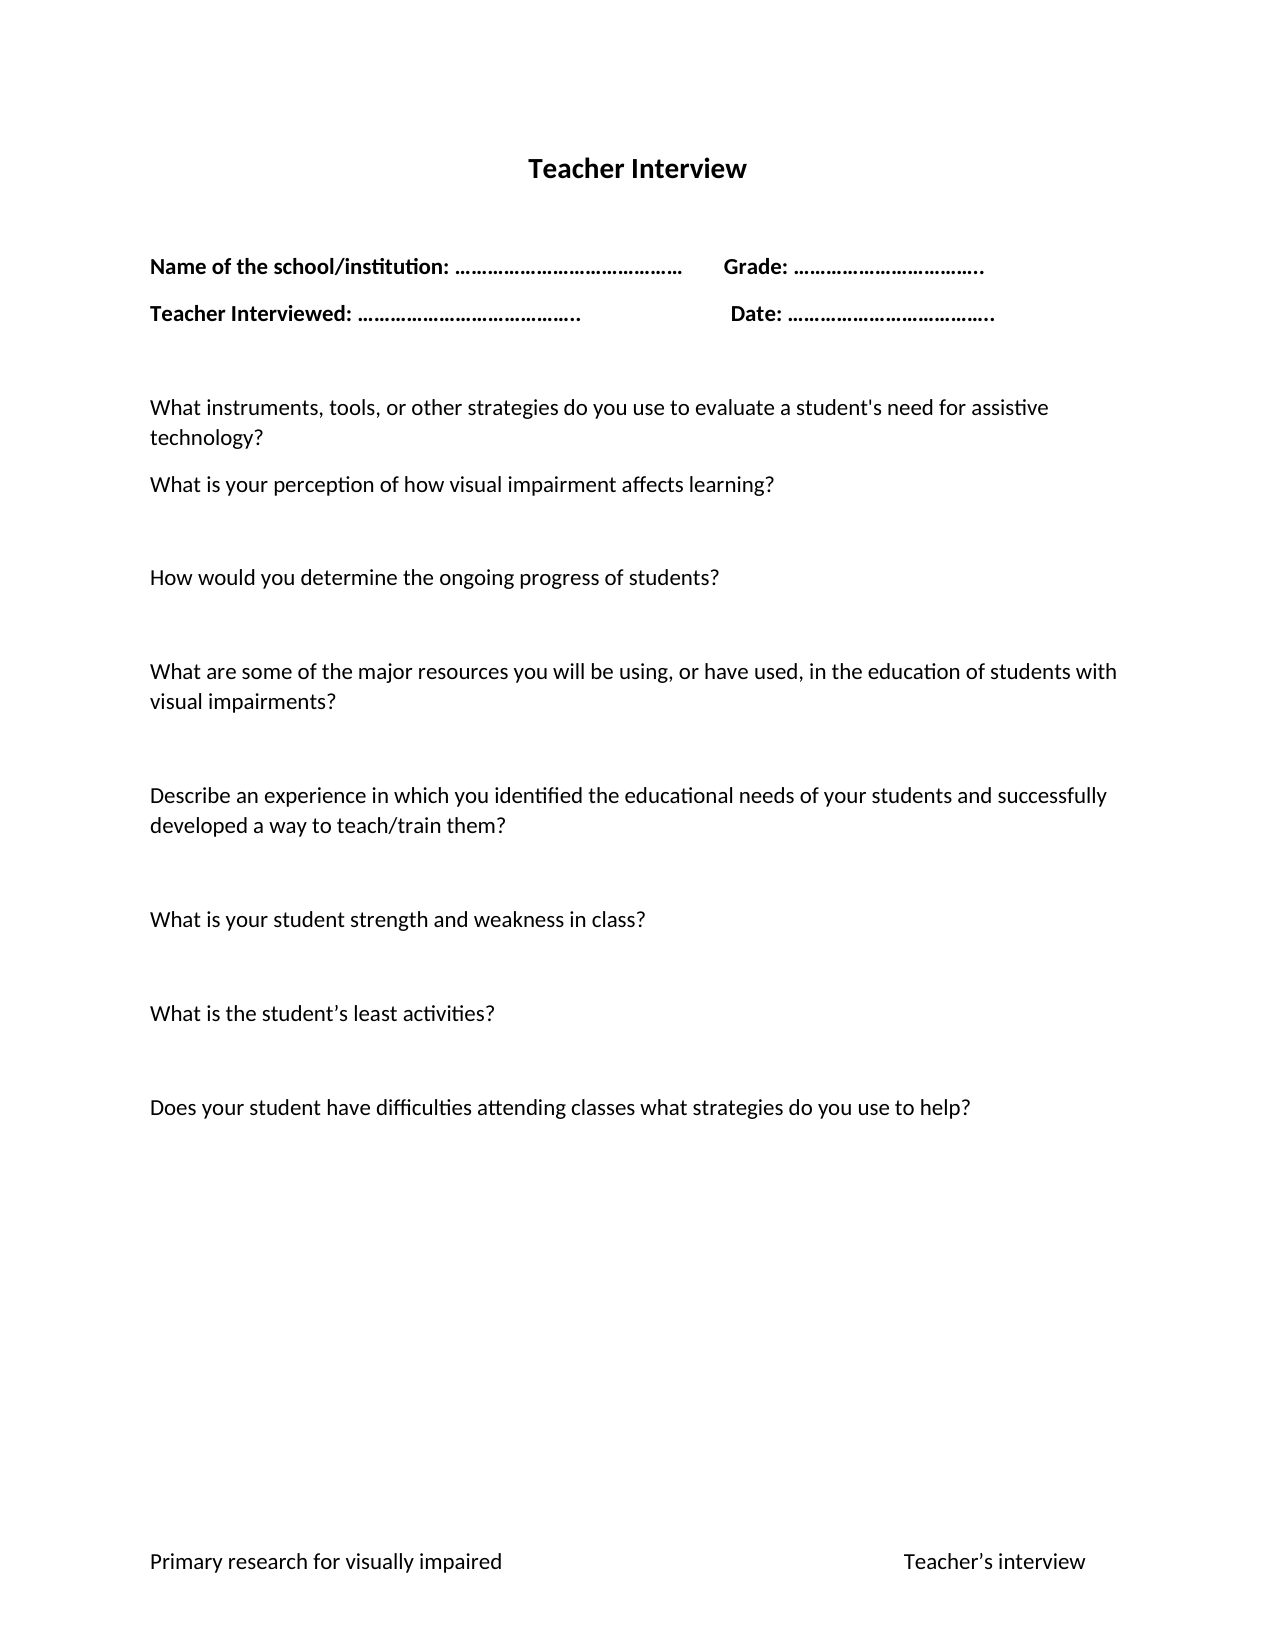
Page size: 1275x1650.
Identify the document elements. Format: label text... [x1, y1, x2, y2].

text Does your student have difficulties attending classes what strategies do you use to help? [150, 1093, 1125, 1121]
text Teacher Interview [150, 150, 1125, 186]
text What are some of the major resources you will be using, or have used, in the education of students with visual impairments? [150, 657, 1125, 715]
text What instruments, tools, or other strategies do you use to evaluate a student's need for assistive technology? [150, 393, 1125, 451]
text What is your perception of how visual impairment affects learning? [150, 470, 1125, 498]
text Teacher Interviewed: ………………………………….. Date: ……………………………….. [150, 299, 1125, 327]
text What is your student strength and weakness in class? [150, 905, 1125, 933]
text Name of the school/institution: …………………………………… Grade: …………………………….. [150, 252, 1125, 280]
text Describe an experience in which you identified the educational needs of your students and successfully developed a way to teach/train them? [150, 781, 1125, 839]
text What is the student’s least activities? [150, 999, 1125, 1027]
text How would you determine the ongoing progress of students? [150, 563, 1125, 591]
